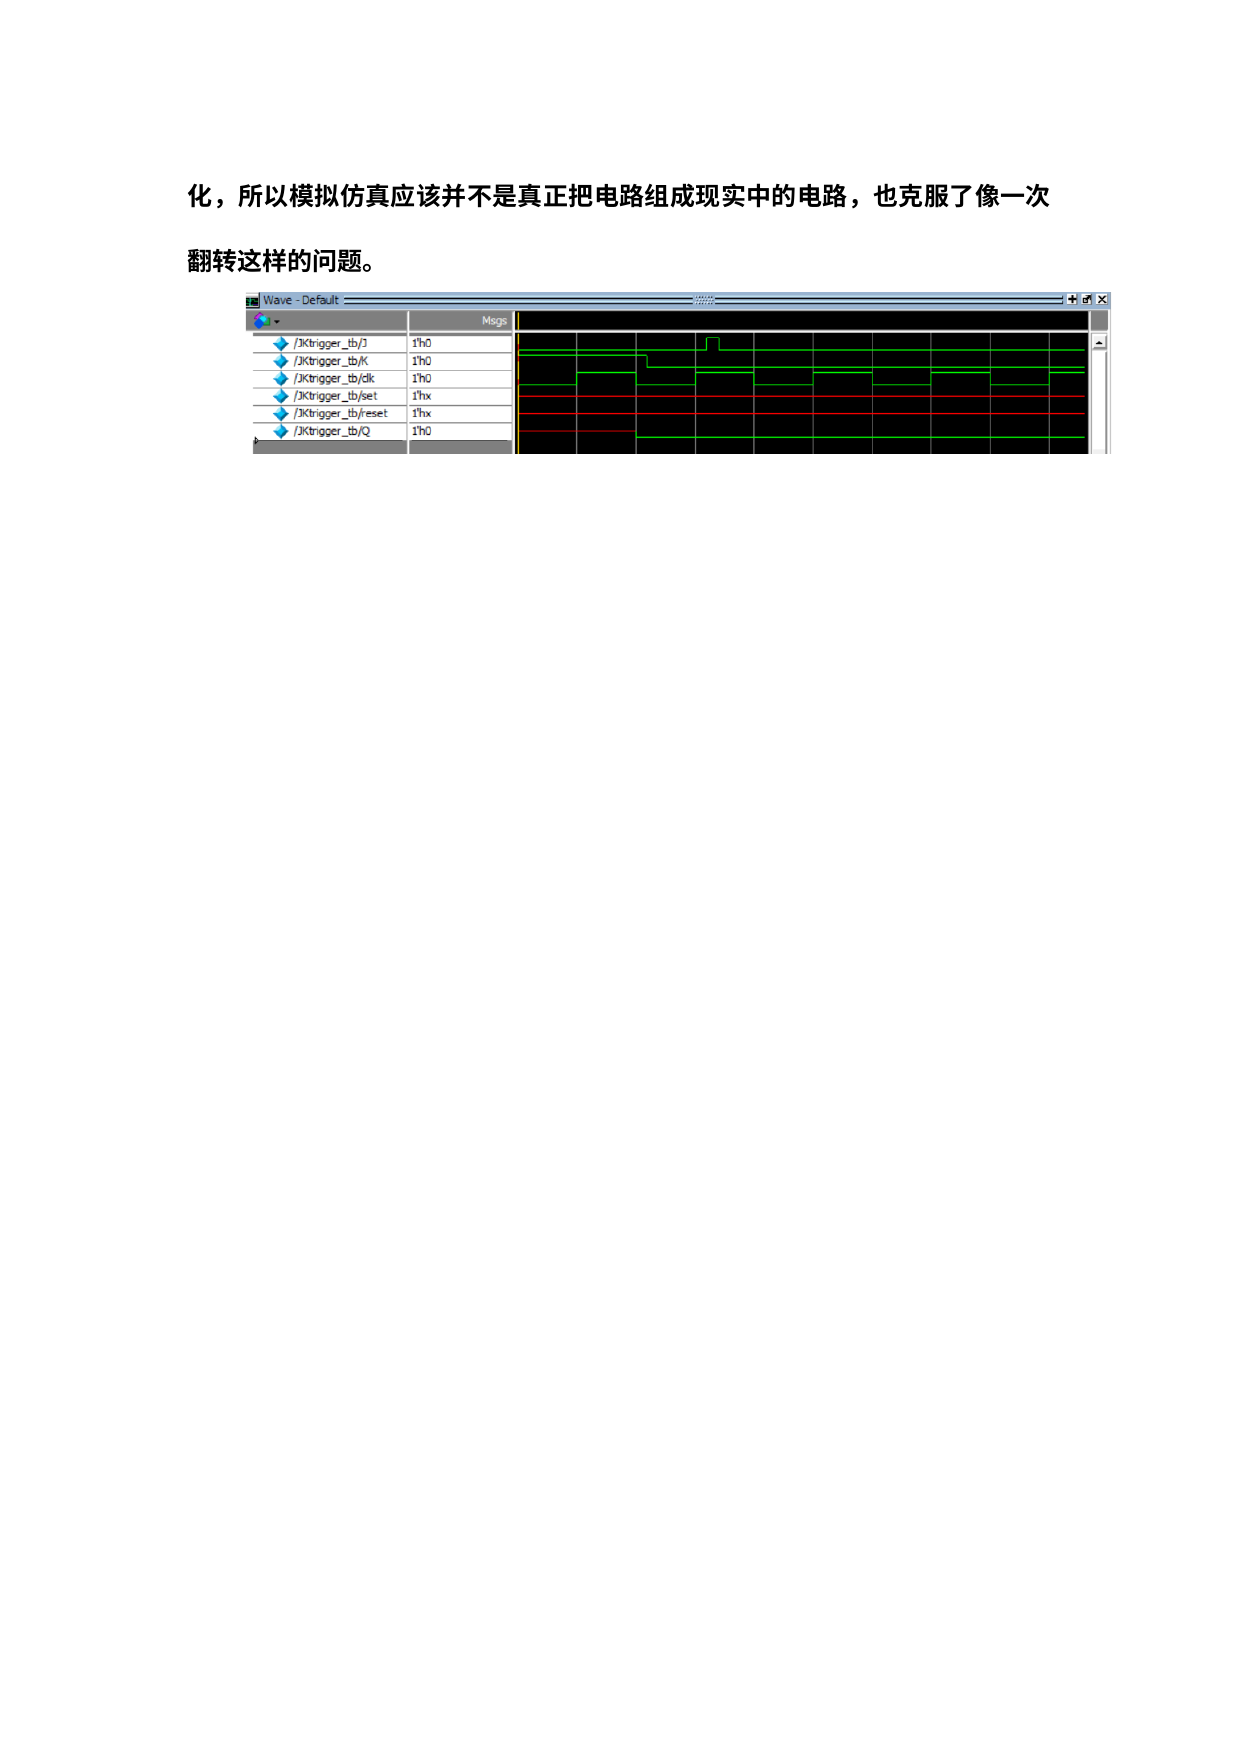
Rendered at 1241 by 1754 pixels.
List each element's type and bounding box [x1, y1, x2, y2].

picture [245, 292, 1112, 454]
text [187, 162, 1053, 292]
